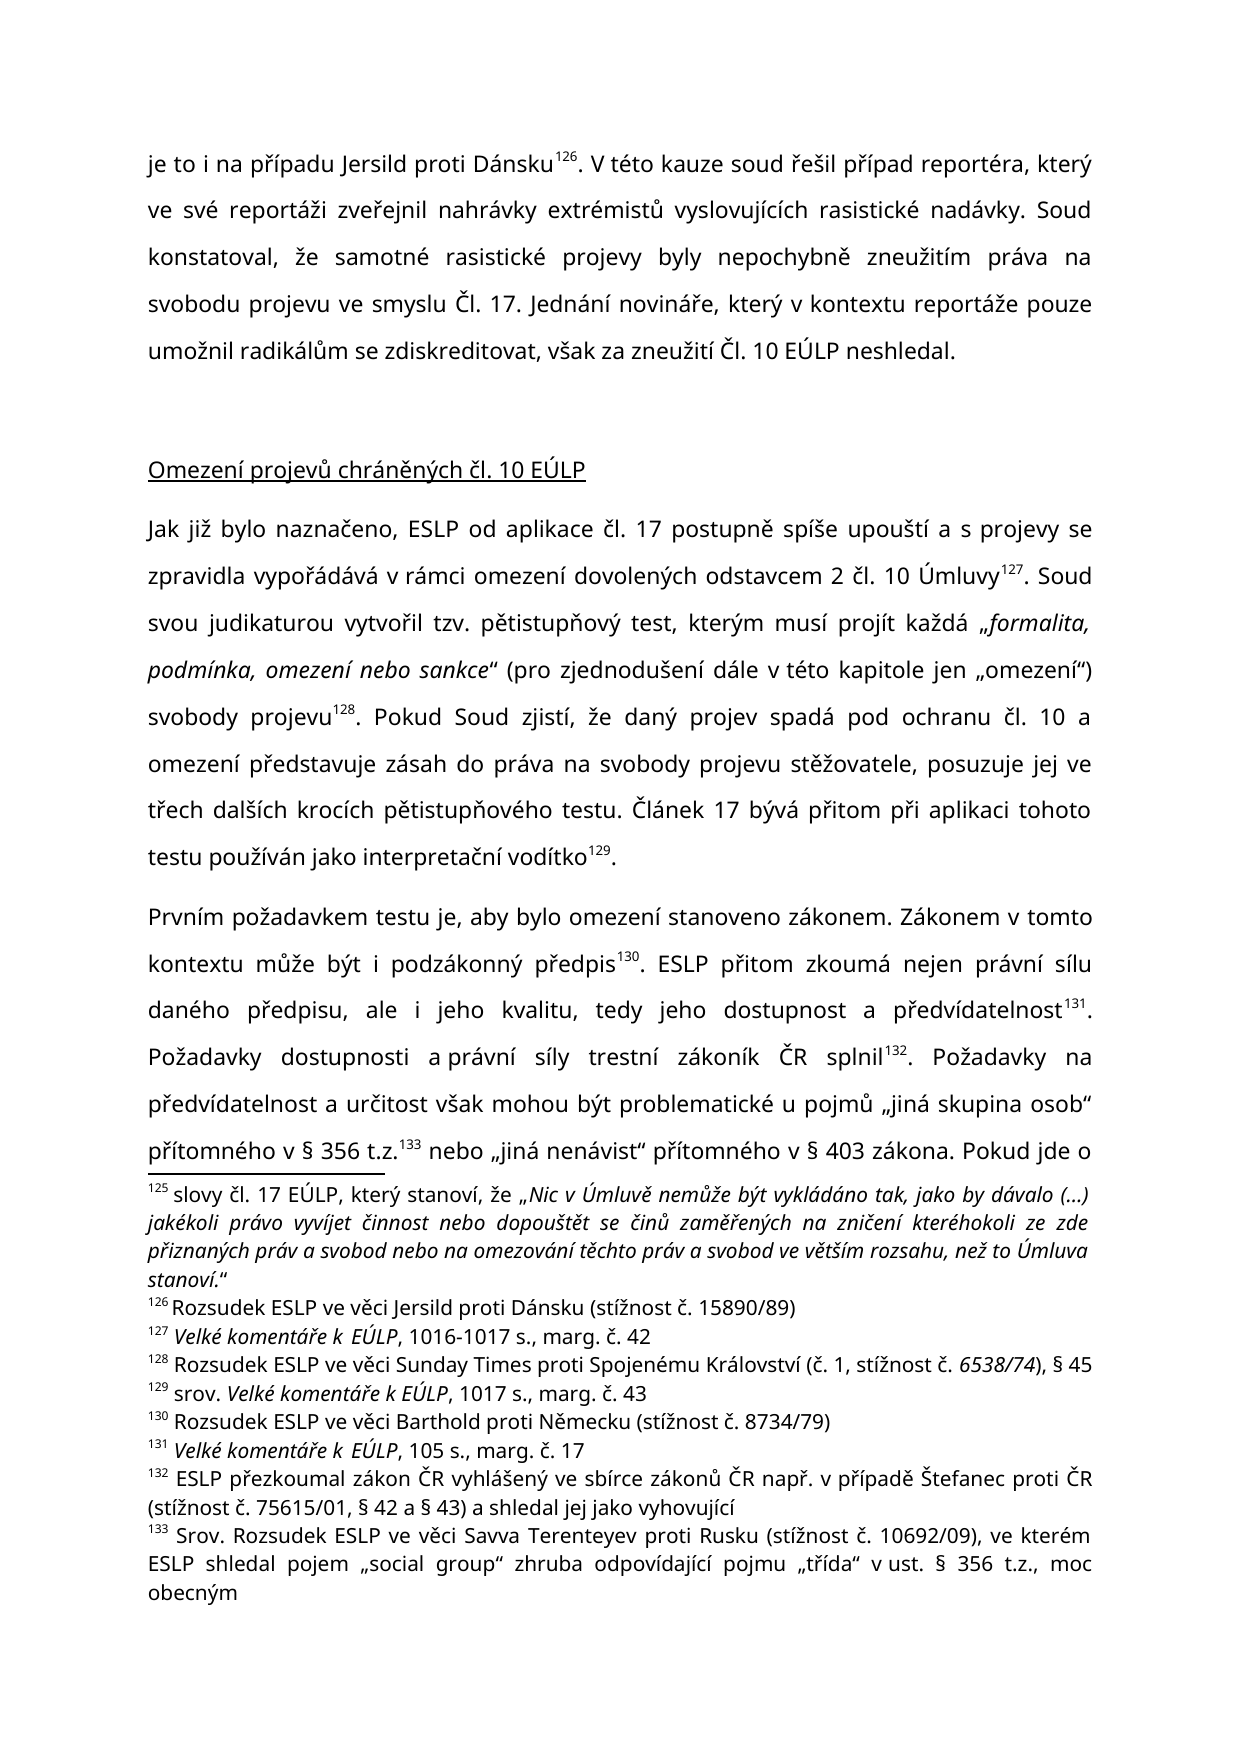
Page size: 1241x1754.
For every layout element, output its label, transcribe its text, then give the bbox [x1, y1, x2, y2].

text Omezení projevů chráněných čl. 10 EÚLP [148, 454, 1093, 485]
text Z toho lze zároveň vyvodit, že pro ESLP je při rozhodování o aplikaci Čl. 17 Úmluvy rozhodné, do jaké míry je projev zaměřen na zničení práv Úmluvou chráněných. Vidět je to i na případu Jersild proti Dánsku. V této kauze soud řešil případ reportéra, který ve své reportáži zveřejnil nahrávky extrémistů vyslovujících rasistické nadávky. Soud konstatoval, že samotné rasistické projevy byly nepochybně zneužitím práva na svobodu projevu ve smyslu Čl. 17. Jednání novináře, který v kontextu reportáže pouze umožnil radikálům se zdiskreditovat, však za zneužití Čl. 10 EÚLP neshledal. [148, 148, 1093, 366]
text Prvním požadavkem testu je, aby bylo omezení stanoveno zákonem. Zákonem v tomto kontextu může být i podzákonný předpis. ESLP přitom zkoumá nejen právní sílu daného předpisu, ale i jeho kvalitu, tedy jeho dostupnost a předvídatelnost. Požadavky dostupnosti a právní síly trestní zákoník ČR splnil. Požadavky na předvídatelnost a určitost však mohou být problematické u pojmů „jiná skupina osob“ přítomného v § 356 t.z. nebo „jiná nenávist“ přítomného v § 403 zákona. Pokud jde o striktnost pojmů genocidium a zločiny proti lidskosti lze uvést, že tak, jak jsou definovány v právním řádu Švýcarska (tedy de facto stejně s právním řádu ČR), tato kritéria dle ESLP splňují. [148, 901, 1093, 1166]
text Jak již bylo naznačeno, ESLP od aplikace čl. 17 postupně spíše upouští a s projevy se zpravidla vypořádává v rámci omezení dovolených odstavcem 2 čl. 10 Úmluvy. Soud svou judikaturou vytvořil tzv. pětistupňový test, kterým musí projít každá „formalita, podmínka, omezení nebo sankce“ (pro zjednodušení dále v této kapitole jen „omezení“) svobody projevu. Pokud Soud zjistí, že daný projev spadá pod ochranu čl. 10 a omezení představuje zásah do práva na svobody projevu stěžovatele, posuzuje jej ve třech dalších krocích pětistupňového testu. Článek 17 bývá přitom při aplikaci tohoto testu používán jako interpretační vodítko. [148, 513, 1093, 873]
